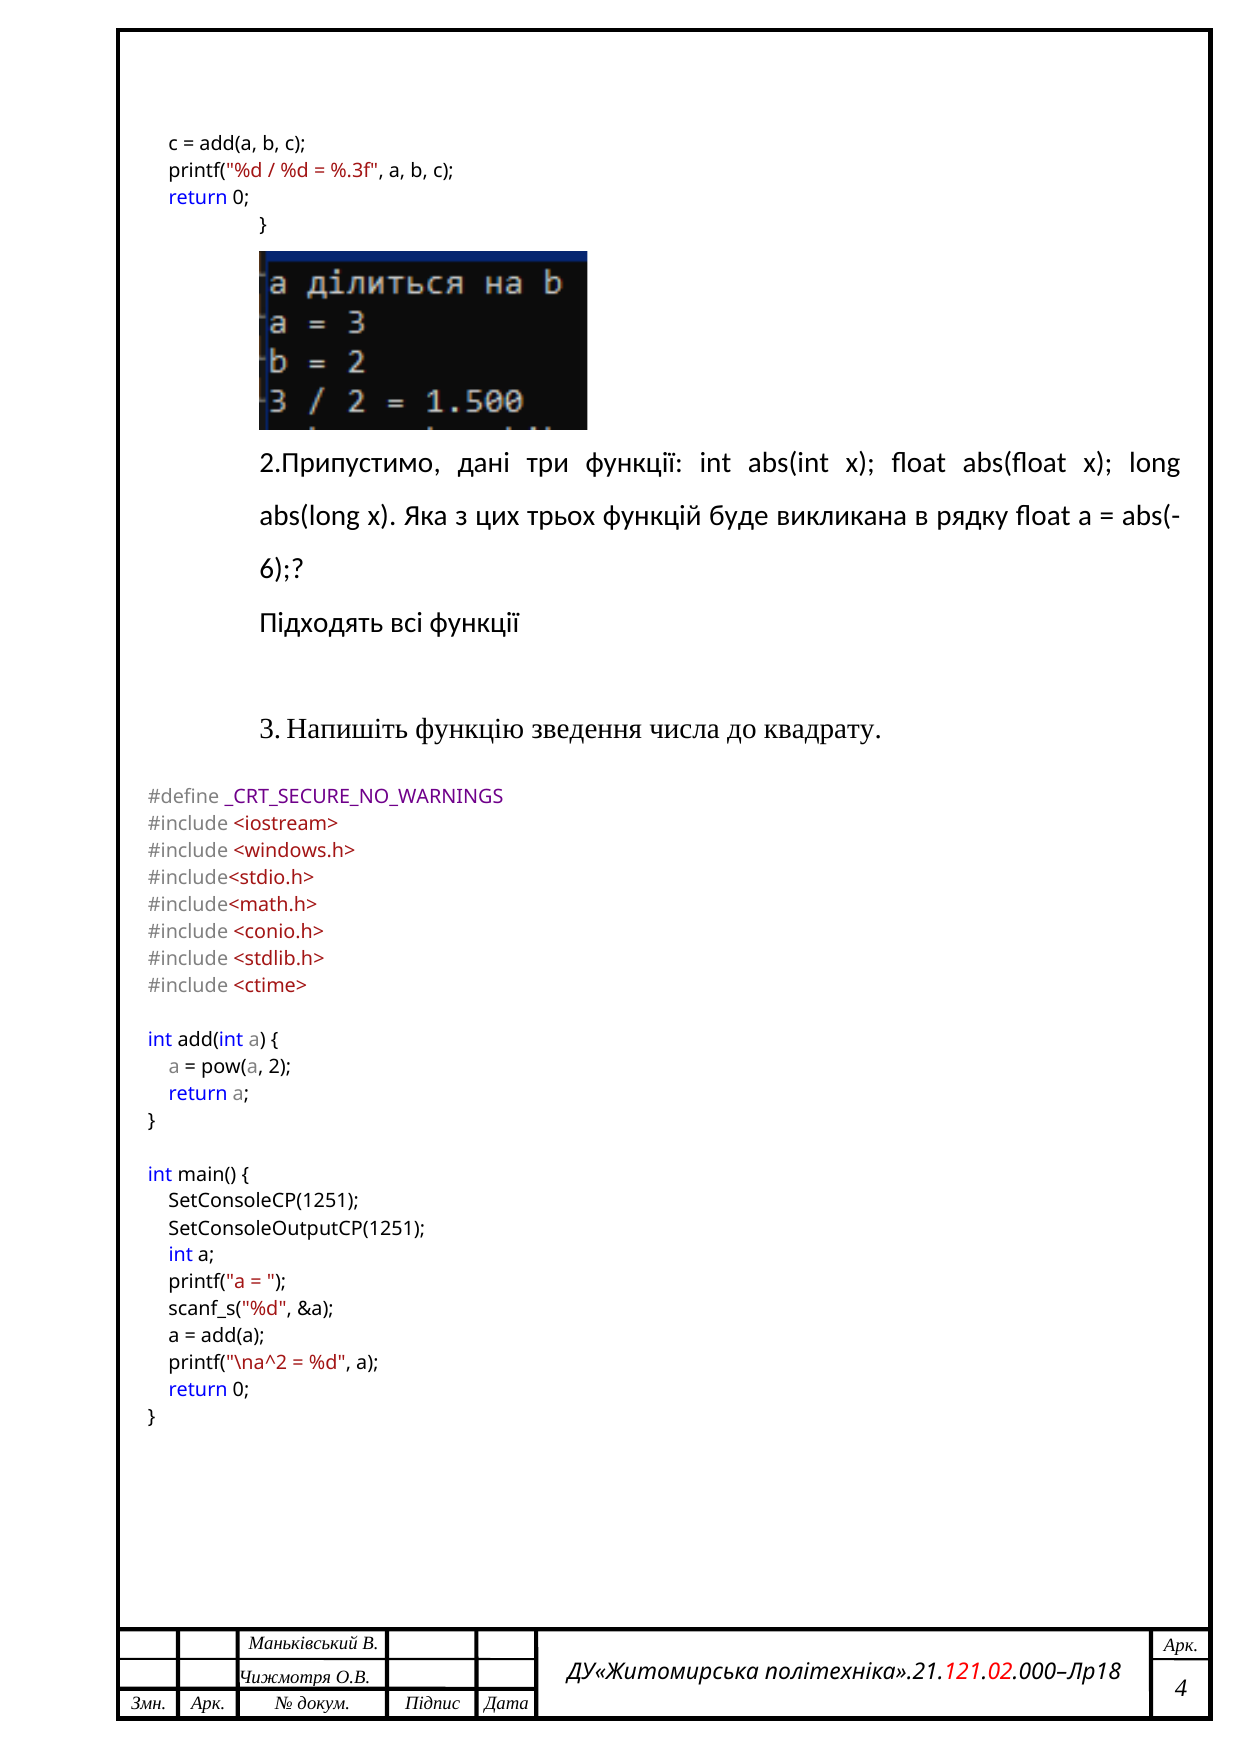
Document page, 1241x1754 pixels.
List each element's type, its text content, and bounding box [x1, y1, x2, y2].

text SetConsoleCP(1251); [148, 1187, 1181, 1214]
text #define _CRT_SECURE_NO_WARNINGS [148, 782, 1181, 809]
text #include <ctime> [148, 971, 1181, 998]
text int main() { [148, 1160, 1181, 1187]
text #include<stdio.h> [148, 863, 1181, 890]
text #include <stdlib.h> [148, 944, 1181, 971]
text #include <windows.h> [148, 836, 1181, 863]
text int a; [148, 1241, 1181, 1268]
list 2.Припустимо, дані три функції: int abs(int x); float abs(float x); long abs(long x). Яка з цих трьох функцій буде викликана в рядку float a = abs(-6);? [259, 444, 1181, 586]
text SetConsoleOutputCP(1251); [148, 1214, 1181, 1241]
text int add(int a) { [148, 1025, 1181, 1052]
text #include<math.h> [148, 890, 1181, 917]
text printf("a = "); [148, 1268, 1181, 1295]
text } [148, 1403, 1181, 1429]
text #include <conio.h> [148, 917, 1181, 944]
text printf("\na^2 = %d", a); [148, 1349, 1181, 1376]
text #include <iostream> [148, 809, 1181, 836]
text return 0; [148, 1376, 1181, 1403]
text scanf_s("%d", &a); [148, 1295, 1181, 1322]
text return 0; [148, 183, 1181, 211]
text printf("%d / %d = %.3f", a, b, c); [148, 157, 1181, 183]
list } [259, 211, 1181, 237]
list Підходять всі функції [259, 604, 1181, 640]
text return a; [148, 1079, 1181, 1106]
text } [148, 1106, 1181, 1133]
picture [259, 251, 588, 430]
list 3. Напишіть функцію зведення числа до квадрату. [259, 711, 1181, 744]
text a = pow(a, 2); [148, 1052, 1181, 1079]
text c = add(a, b, c); [148, 129, 1181, 157]
text a = add(a); [148, 1322, 1181, 1349]
